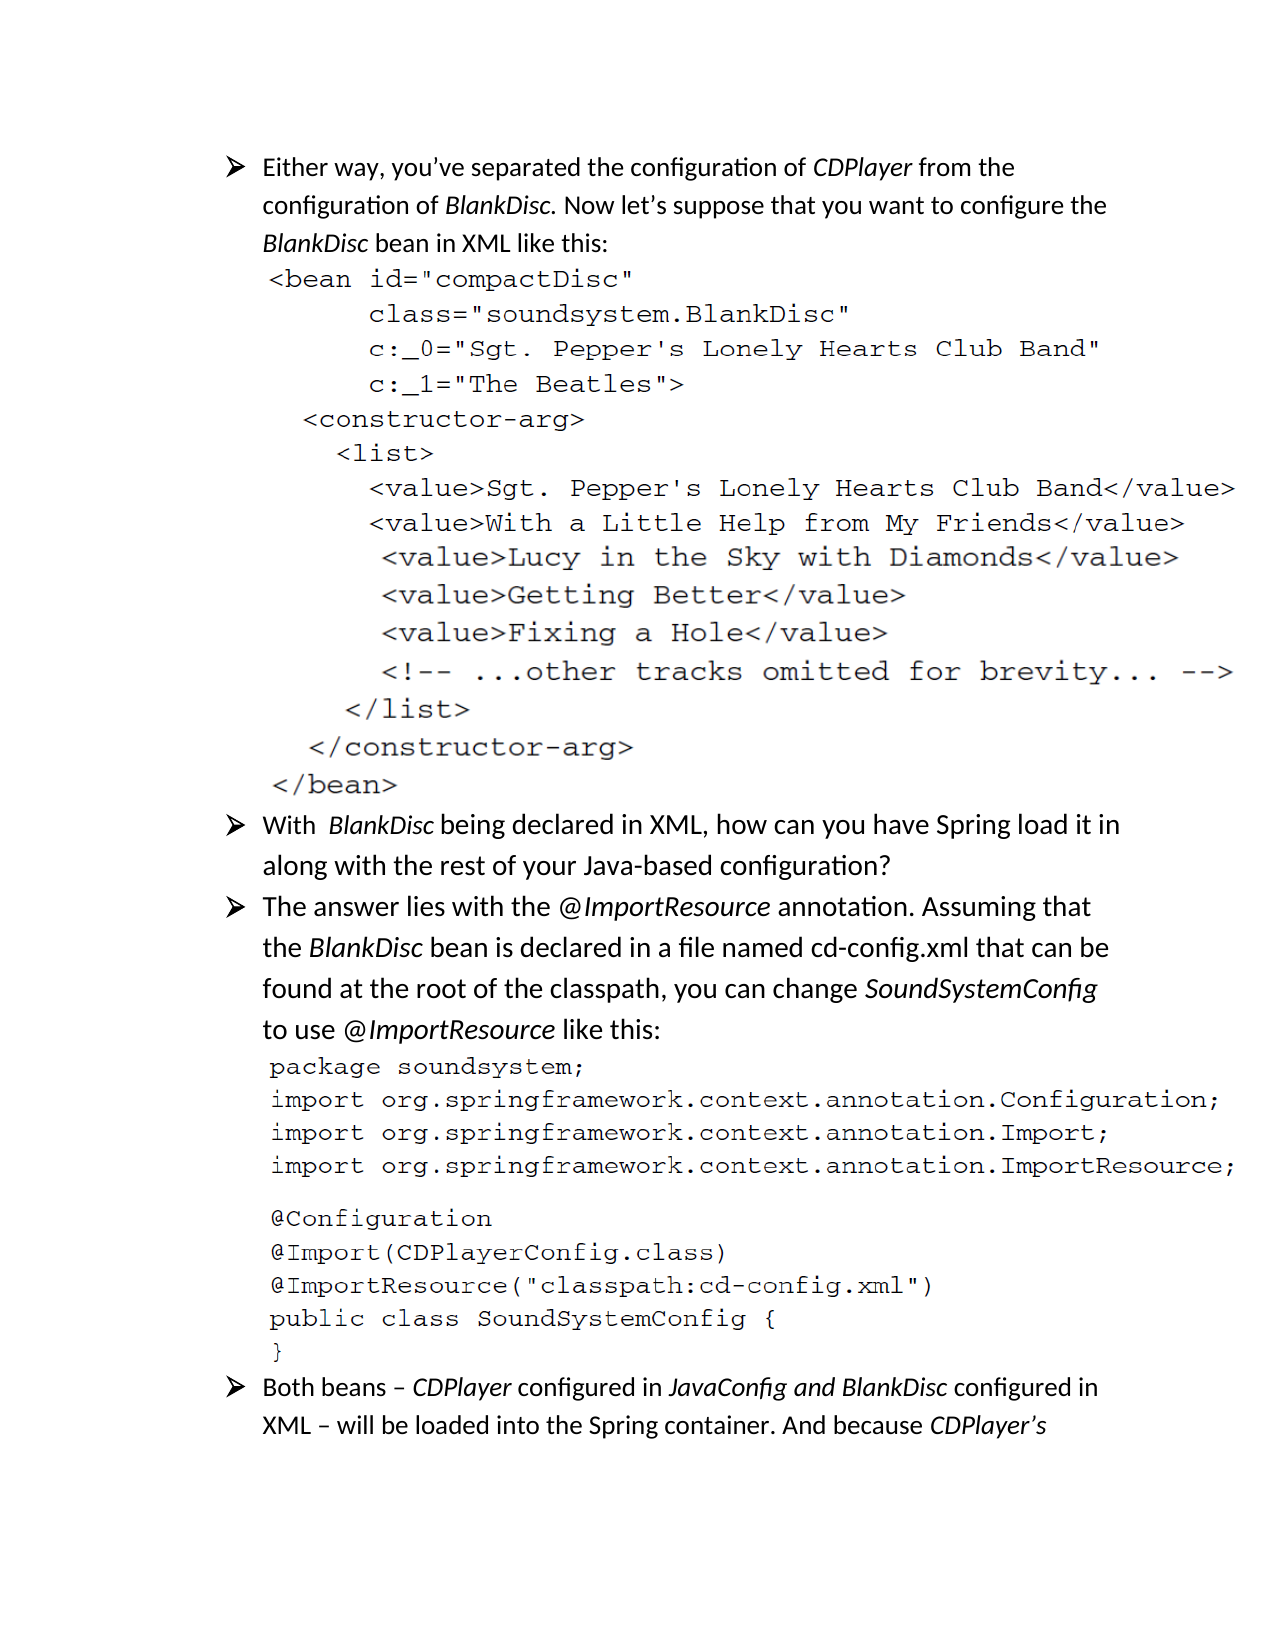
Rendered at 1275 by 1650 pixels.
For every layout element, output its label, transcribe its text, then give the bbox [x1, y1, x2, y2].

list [225, 1370, 1125, 1441]
list Either way, you’ve separated the configuration of CDPlayer from the configuration of BlankDisc. Now let’s suppose that you want to configure the BlankDisc bean in XML like this: [225, 150, 1125, 259]
picture [262, 1052, 1238, 1366]
picture [262, 542, 1238, 803]
picture [262, 263, 1238, 538]
list The answer lies with the @ImportResource annotation. Assuming that the BlankDisc bean is declared in a file named cd-config.xml that can be found at the root of the classpath, you can change SoundSystemConfig to use @ImportResource like this: [225, 888, 1125, 1047]
list With BlankDisc being declared in XML, how can you have Spring load it in along with the rest of your Java-based configuration? [225, 806, 1125, 883]
